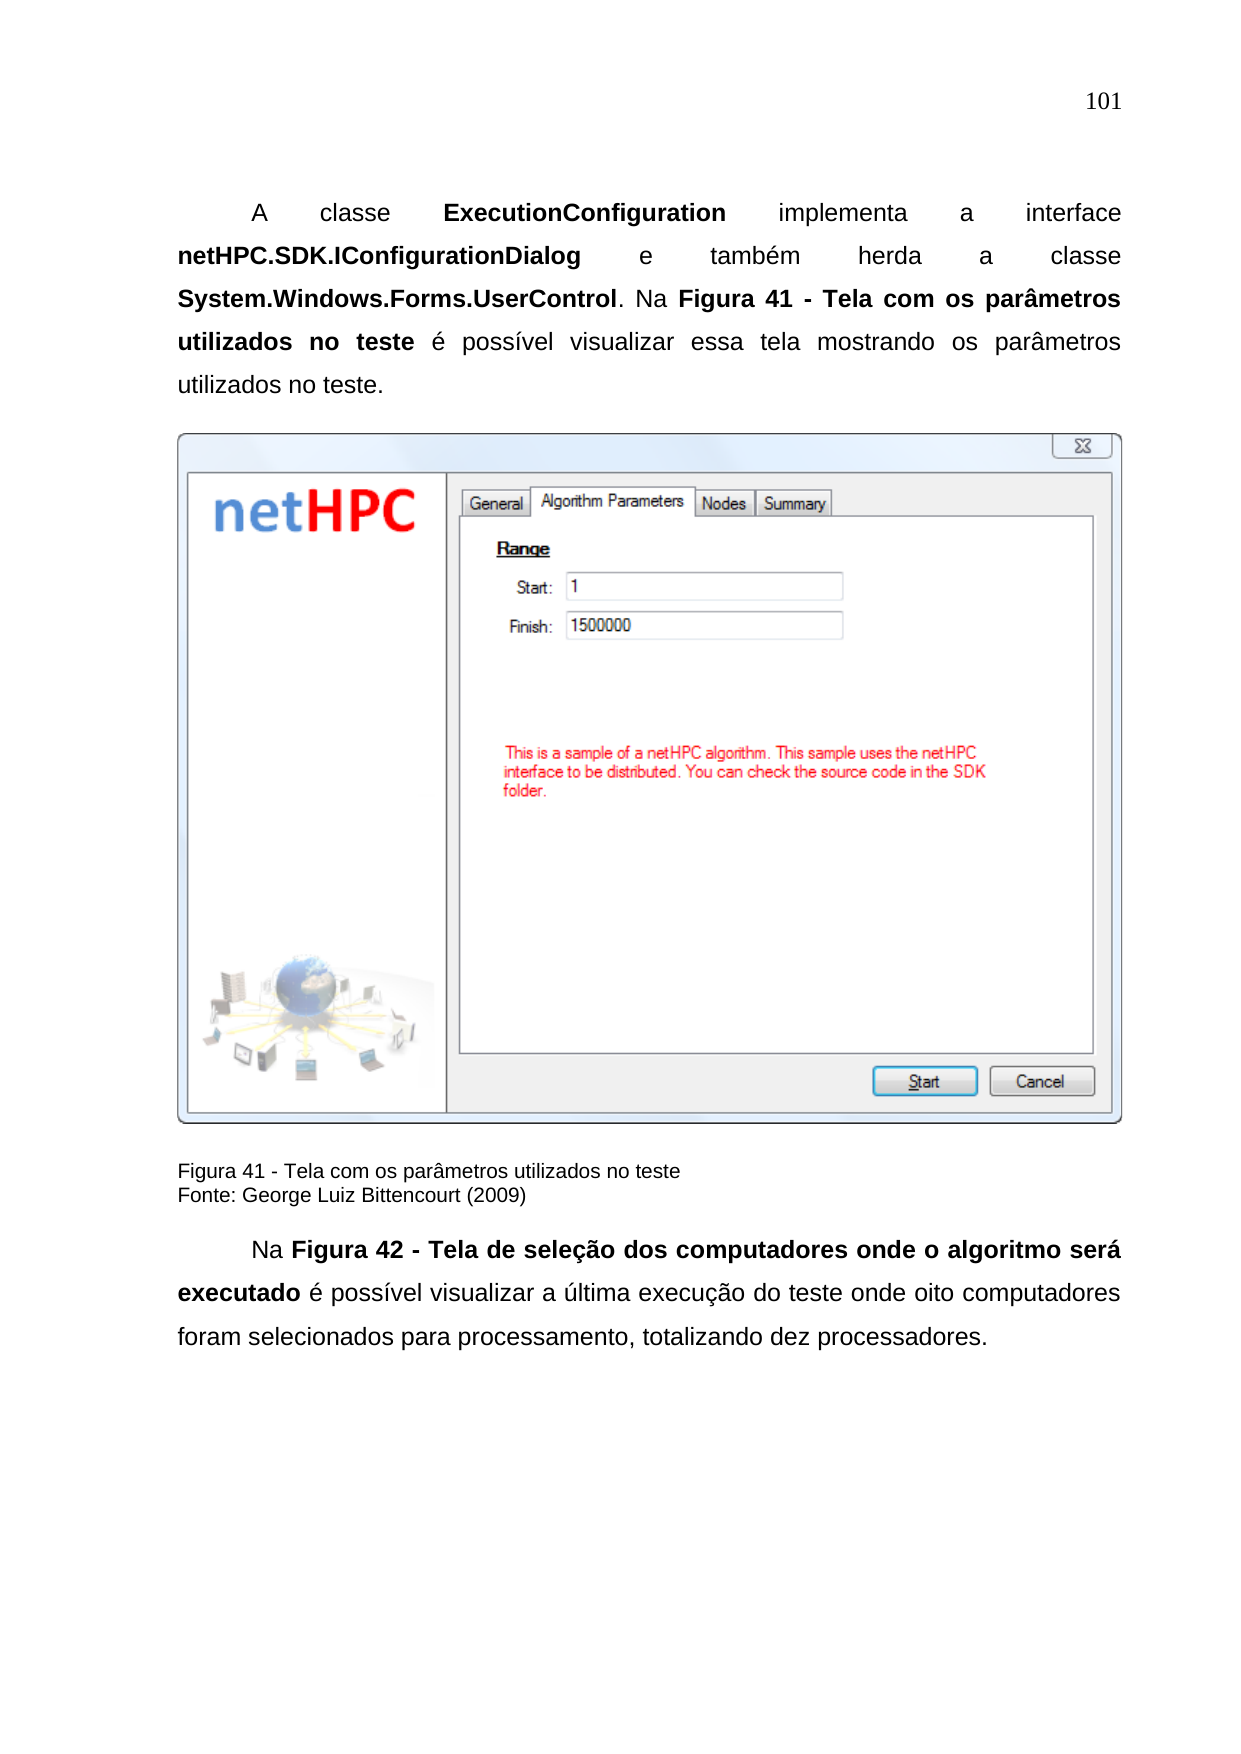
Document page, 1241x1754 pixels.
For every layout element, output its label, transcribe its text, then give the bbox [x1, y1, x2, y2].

text Fonte: George Luiz Bittencourt (2009) [177, 1183, 1122, 1207]
picture [177, 433, 1123, 1124]
